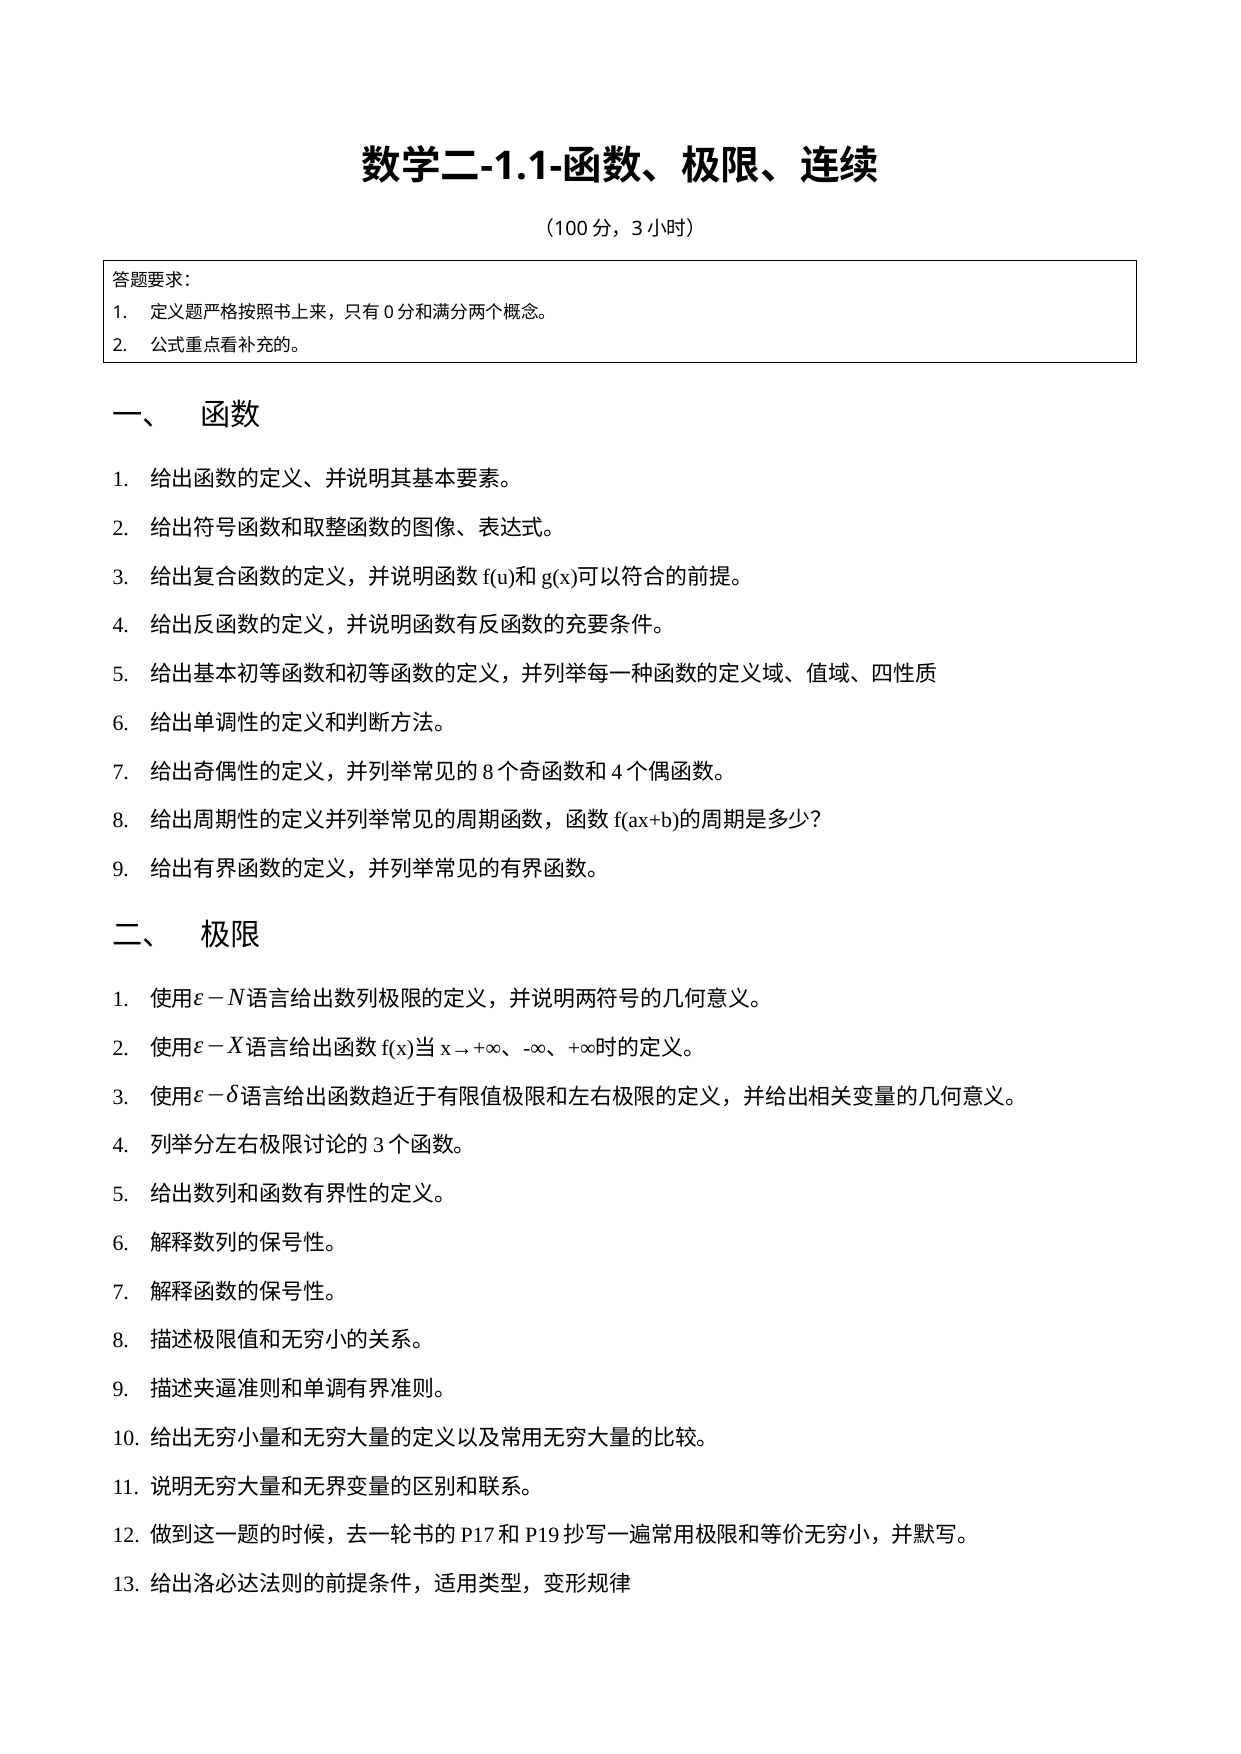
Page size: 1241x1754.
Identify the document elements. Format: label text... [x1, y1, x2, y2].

list 函数 [112, 379, 1128, 444]
list 解释数列的保号性。 [112, 1224, 1128, 1257]
list 给出有界函数的定义，并列举常见的有界函数。 [112, 851, 1128, 883]
list 给出符号函数和取整函数的图像、表达式。 [112, 509, 1128, 542]
list 给出基本初等函数和初等函数的定义，并列举每一种函数的定义域、值域、四性质 [112, 656, 1128, 688]
list 解释函数的保号性。 [112, 1273, 1128, 1306]
list 给出复合函数的定义，并说明函数f(u)和g(x)可以符合的前提。 [112, 558, 1128, 591]
text 答题要求： [104, 261, 1136, 295]
list 给出无穷小量和无穷大量的定义以及常用无穷大量的比较。 [112, 1419, 1128, 1452]
list 给出洛必达法则的前提条件，适用类型，变形规律 [112, 1566, 1128, 1598]
list 说明无穷大量和无界变量的区别和联系。 [112, 1468, 1128, 1501]
list 给出反函数的定义，并说明函数有反函数的充要条件。 [112, 607, 1128, 639]
list 使用语言给出函数f(x)当x→+∞、-∞、+∞时的定义。 [112, 1029, 1128, 1062]
list 给出周期性的定义并列举常见的周期函数，函数f(ax+b)的周期是多少？ [112, 802, 1128, 834]
list 列举分左右极限讨论的3个函数。 [112, 1127, 1128, 1159]
text （100分，3小时） [112, 211, 1128, 243]
list 描述夹逼准则和单调有界准则。 [112, 1371, 1128, 1403]
list 使用语言给出数列极限的定义，并说明两符号的几何意义。 [112, 981, 1128, 1013]
list 做到这一题的时候，去一轮书的P17和P19抄写一遍常用极限和等价无穷小，并默写。 [112, 1517, 1128, 1549]
list 定义题严格按照书上来，只有0分和满分两个概念。 [112, 295, 1128, 324]
list 使用语言给出函数趋近于有限值极限和左右极限的定义，并给出相关变量的几何意义。 [112, 1078, 1128, 1111]
list 给出数列和函数有界性的定义。 [112, 1176, 1128, 1208]
list 给出奇偶性的定义，并列举常见的8个奇函数和4个偶函数。 [112, 753, 1128, 786]
list 极限 [112, 899, 1128, 964]
subtitle 数学二-1.1-函数、极限、连续 [112, 129, 1128, 194]
list 描述极限值和无穷小的关系。 [112, 1322, 1128, 1354]
list 公式重点看补充的。 [104, 324, 1136, 362]
list 给出函数的定义、并说明其基本要素。 [112, 461, 1128, 493]
list 给出单调性的定义和判断方法。 [112, 704, 1128, 737]
